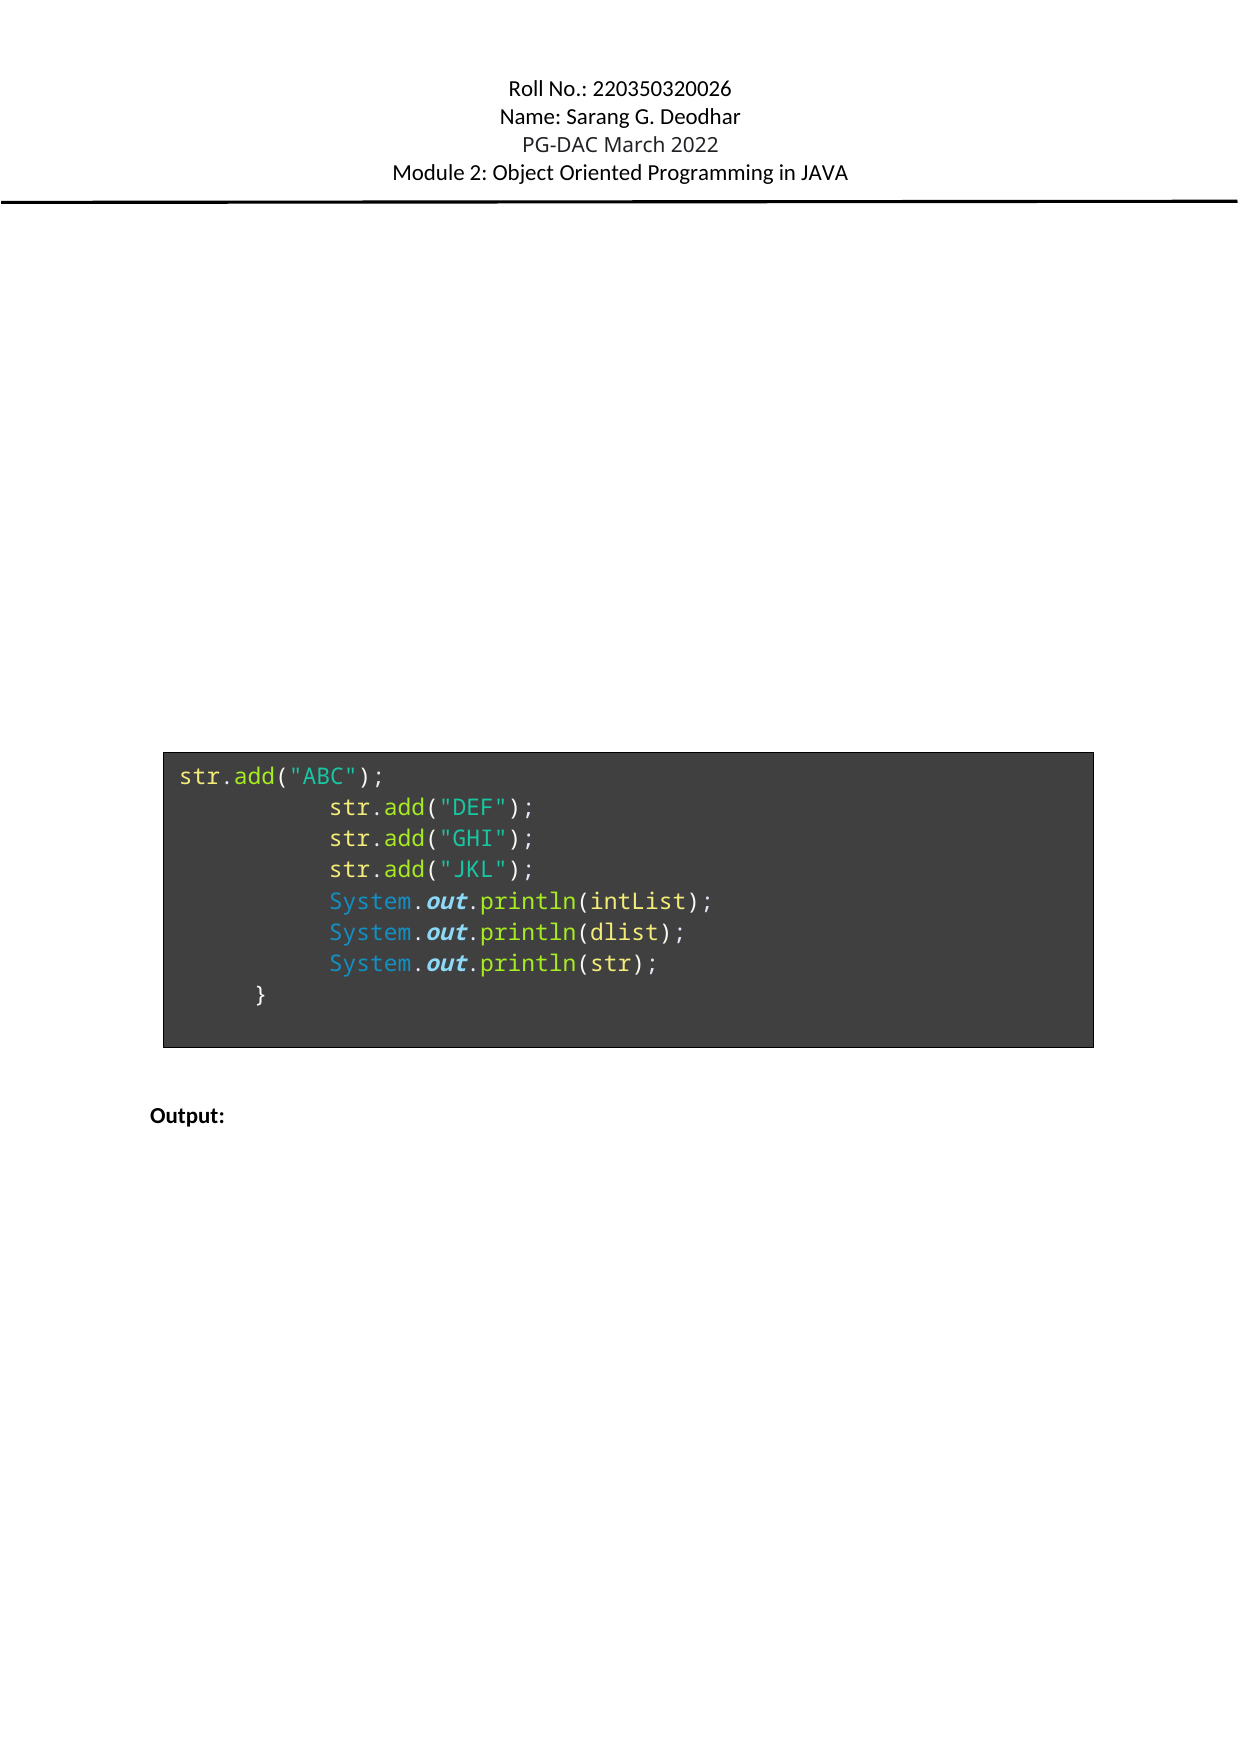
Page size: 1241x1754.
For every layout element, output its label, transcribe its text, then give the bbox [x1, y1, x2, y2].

text Output: [150, 1102, 1090, 1130]
